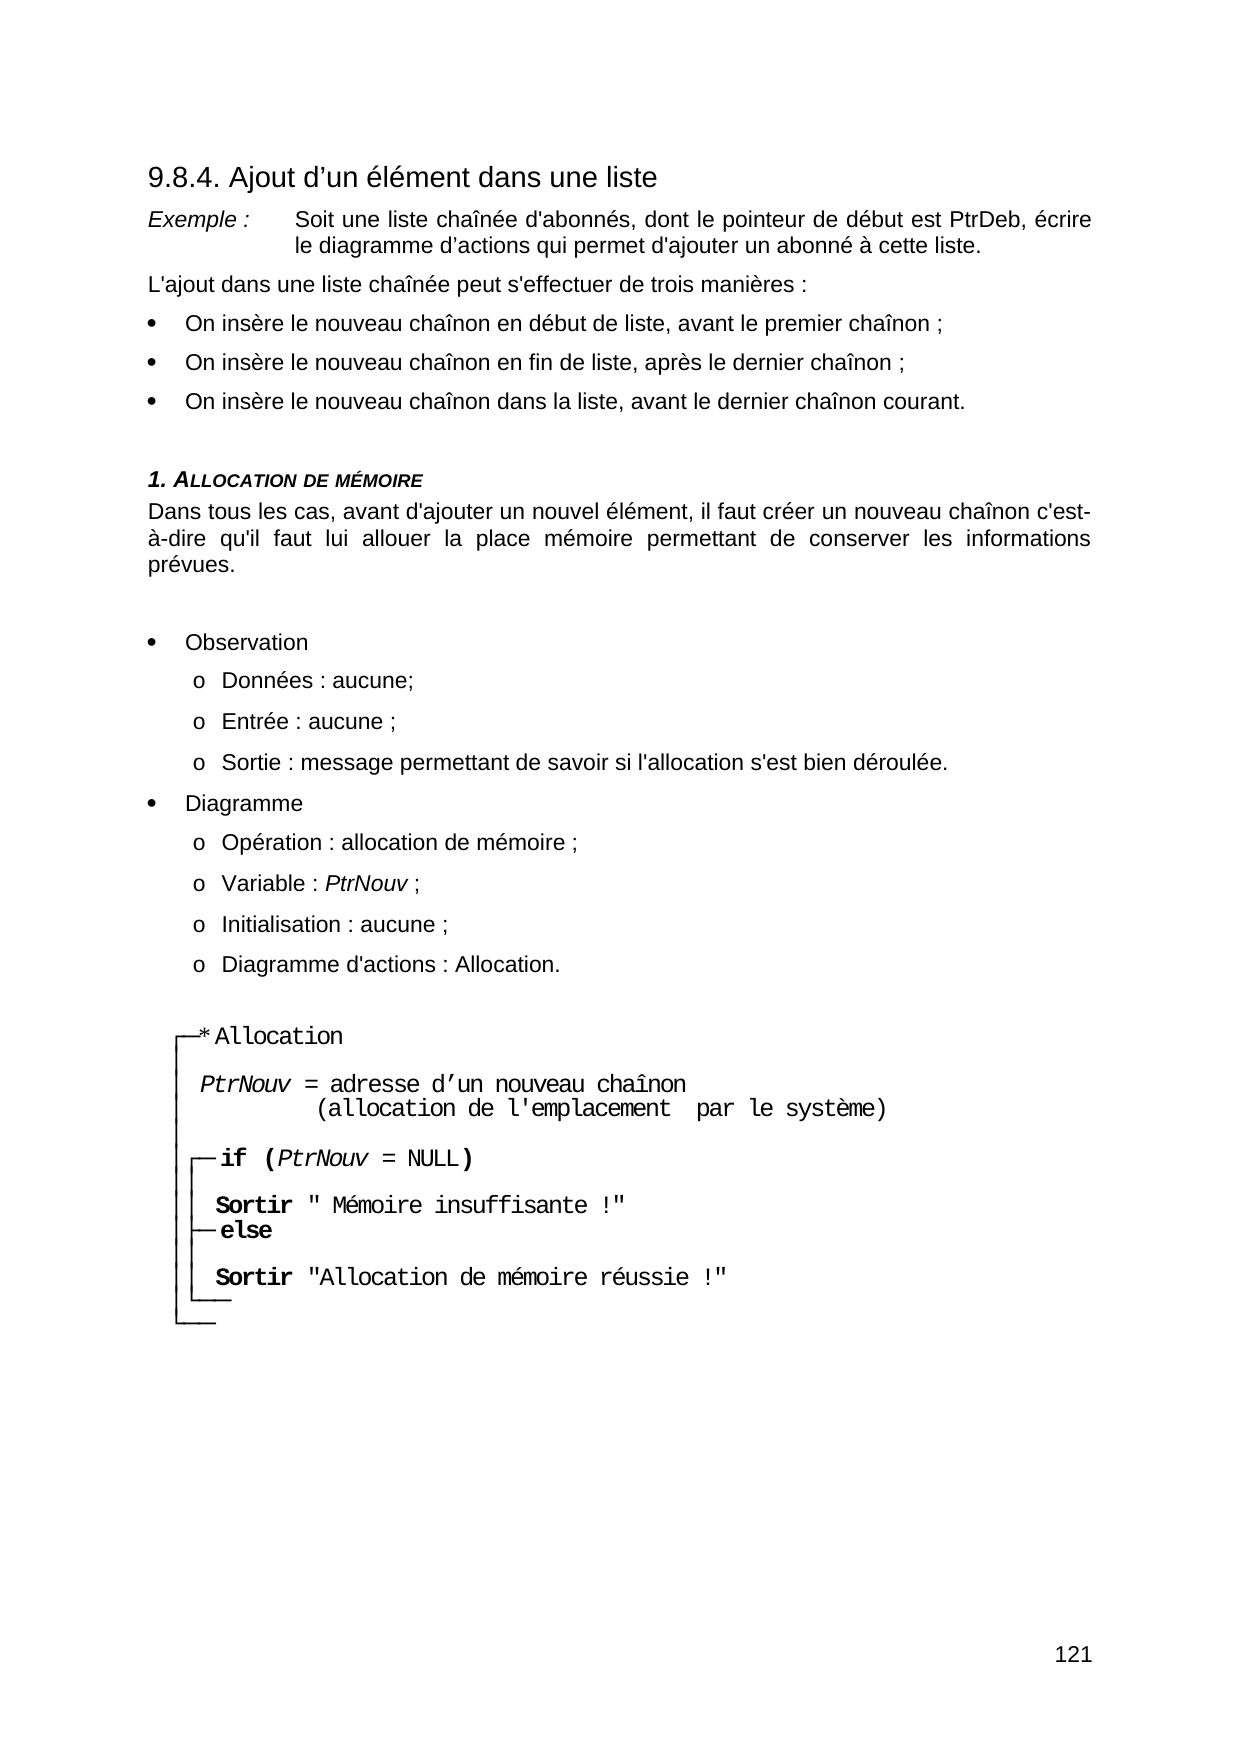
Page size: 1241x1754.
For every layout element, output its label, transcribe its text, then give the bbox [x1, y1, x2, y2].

subtitle Allocation de mémoire [148, 466, 1093, 492]
text Opération : allocation de mémoire ; [192, 829, 1093, 857]
text Variable : PtrNouv ; [192, 870, 1093, 898]
text L'ajout dans une liste chaînée peut s'effectuer de trois manières : [148, 271, 1093, 298]
text Diagramme d'actions : Allocation. [192, 951, 1093, 980]
text Dans tous les cas, avant d'ajouter un nouvel élément, il faut créer un nouveau chaînon c'est-à-dire qu'il faut lui allouer la place mémoire permettant de conserver les informations prévues. [148, 498, 1093, 577]
text Initialisation : aucune ; [192, 911, 1093, 939]
text Observation [148, 629, 1093, 655]
text On insère le nouveau chaînon en fin de liste, après le dernier chaînon ; [148, 349, 1093, 375]
text Entrée : aucune ; [192, 708, 1093, 737]
text On insère le nouveau chaînon dans la liste, avant le dernier chaînon courant. [148, 388, 1093, 414]
text On insère le nouveau chaînon en début de liste, avant le premier chaînon ; [148, 310, 1093, 337]
text Exemple : Soit une liste chaînée d'abonnés, dont le pointeur de début est PtrDeb, écrire le diagramme d’actions qui permet d'ajouter un abonné à cette liste. [148, 206, 1093, 259]
text Sortie : message permettant de savoir si l'allocation s'est bien déroulée. [192, 749, 1093, 777]
text Données : aucune; [192, 667, 1093, 696]
subtitle Ajout d’un élément dans une liste [148, 160, 1093, 194]
text Diagramme [148, 790, 1093, 816]
